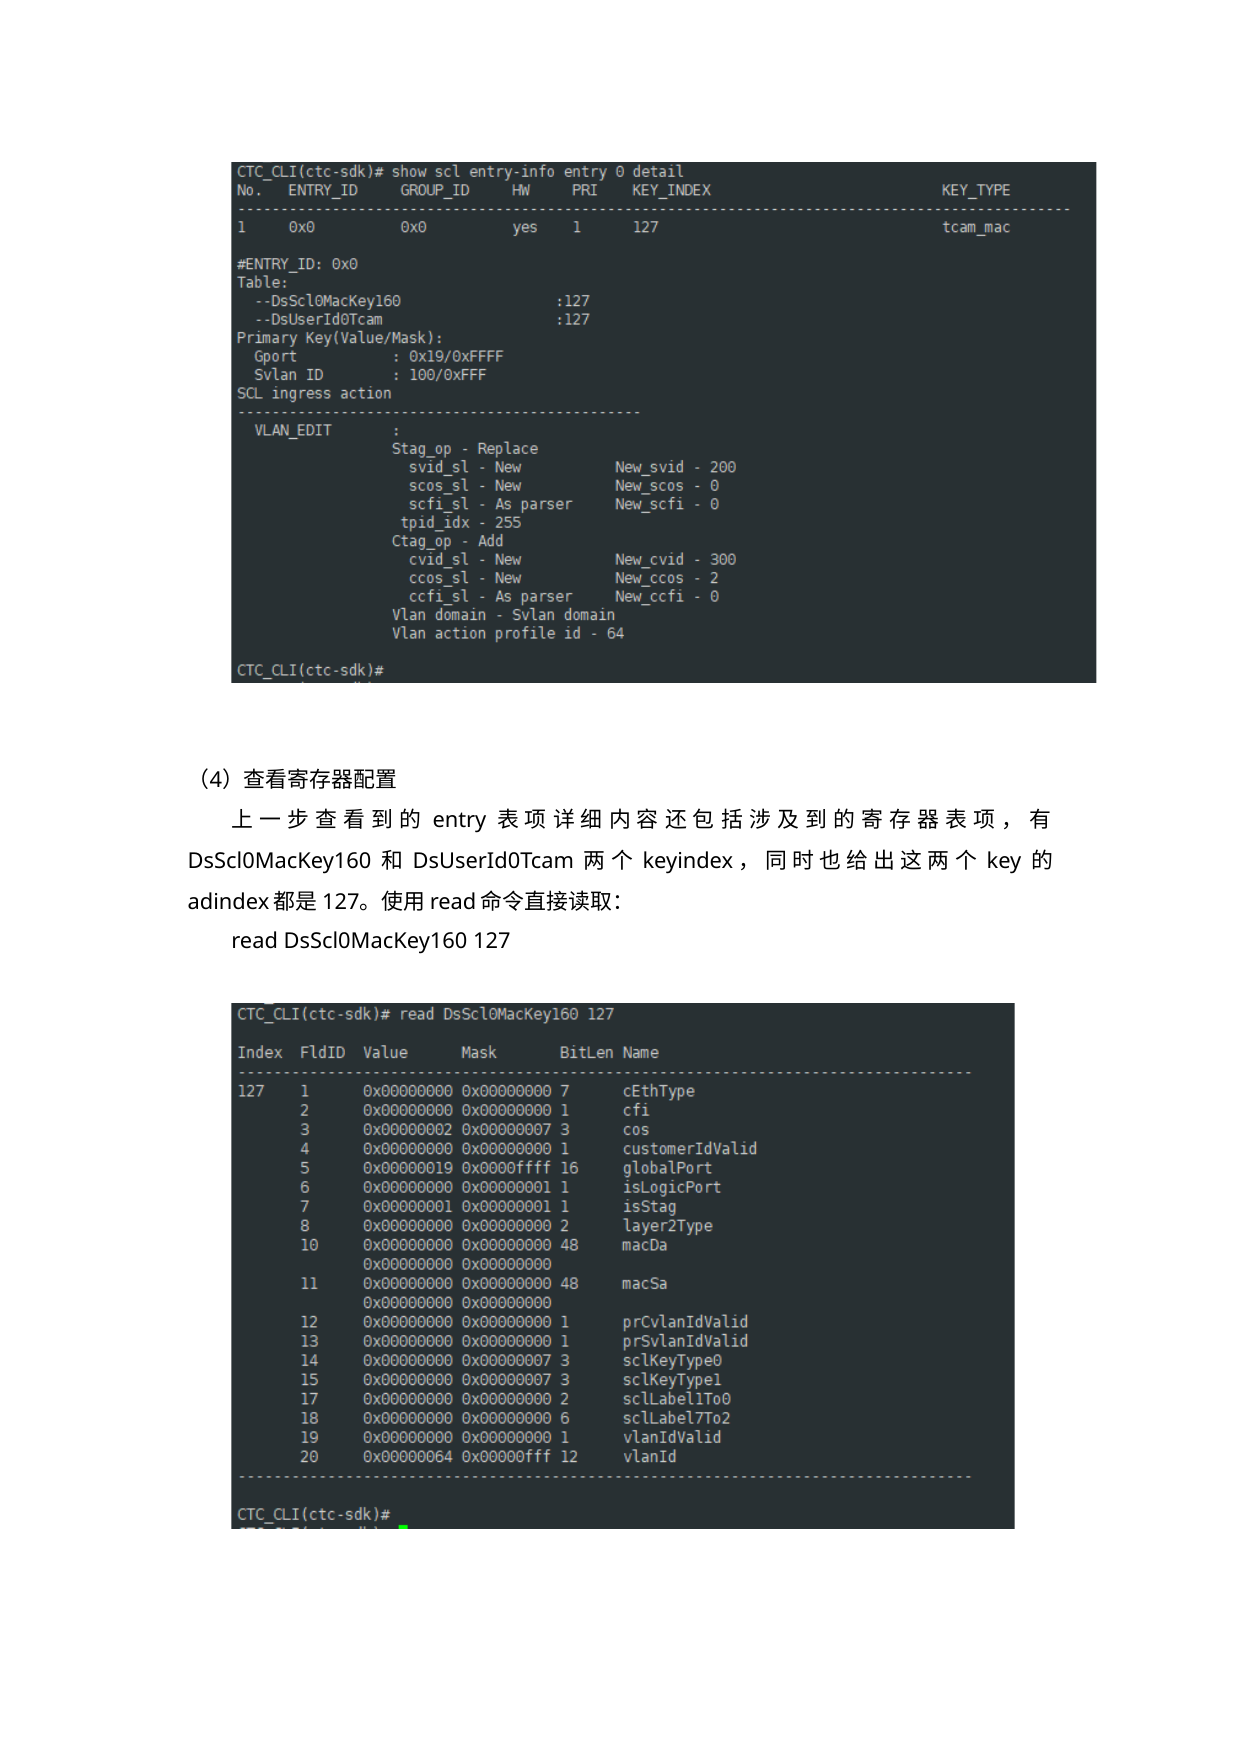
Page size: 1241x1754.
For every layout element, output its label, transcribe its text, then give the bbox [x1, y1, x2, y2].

text read DsScl0MacKey160 127 [187, 924, 1053, 956]
picture [231, 162, 1097, 683]
text 上一步查看到的entry表项详细内容还包括涉及到的寄存器表项，有DsScl0MacKey160和DsUserId0Tcam两个keyindex，同时也给出这两个key的adindex都是127。使用read命令直接读取： [187, 802, 1053, 916]
picture [231, 1003, 1015, 1529]
text （4）查看寄存器配置 [187, 762, 1053, 794]
